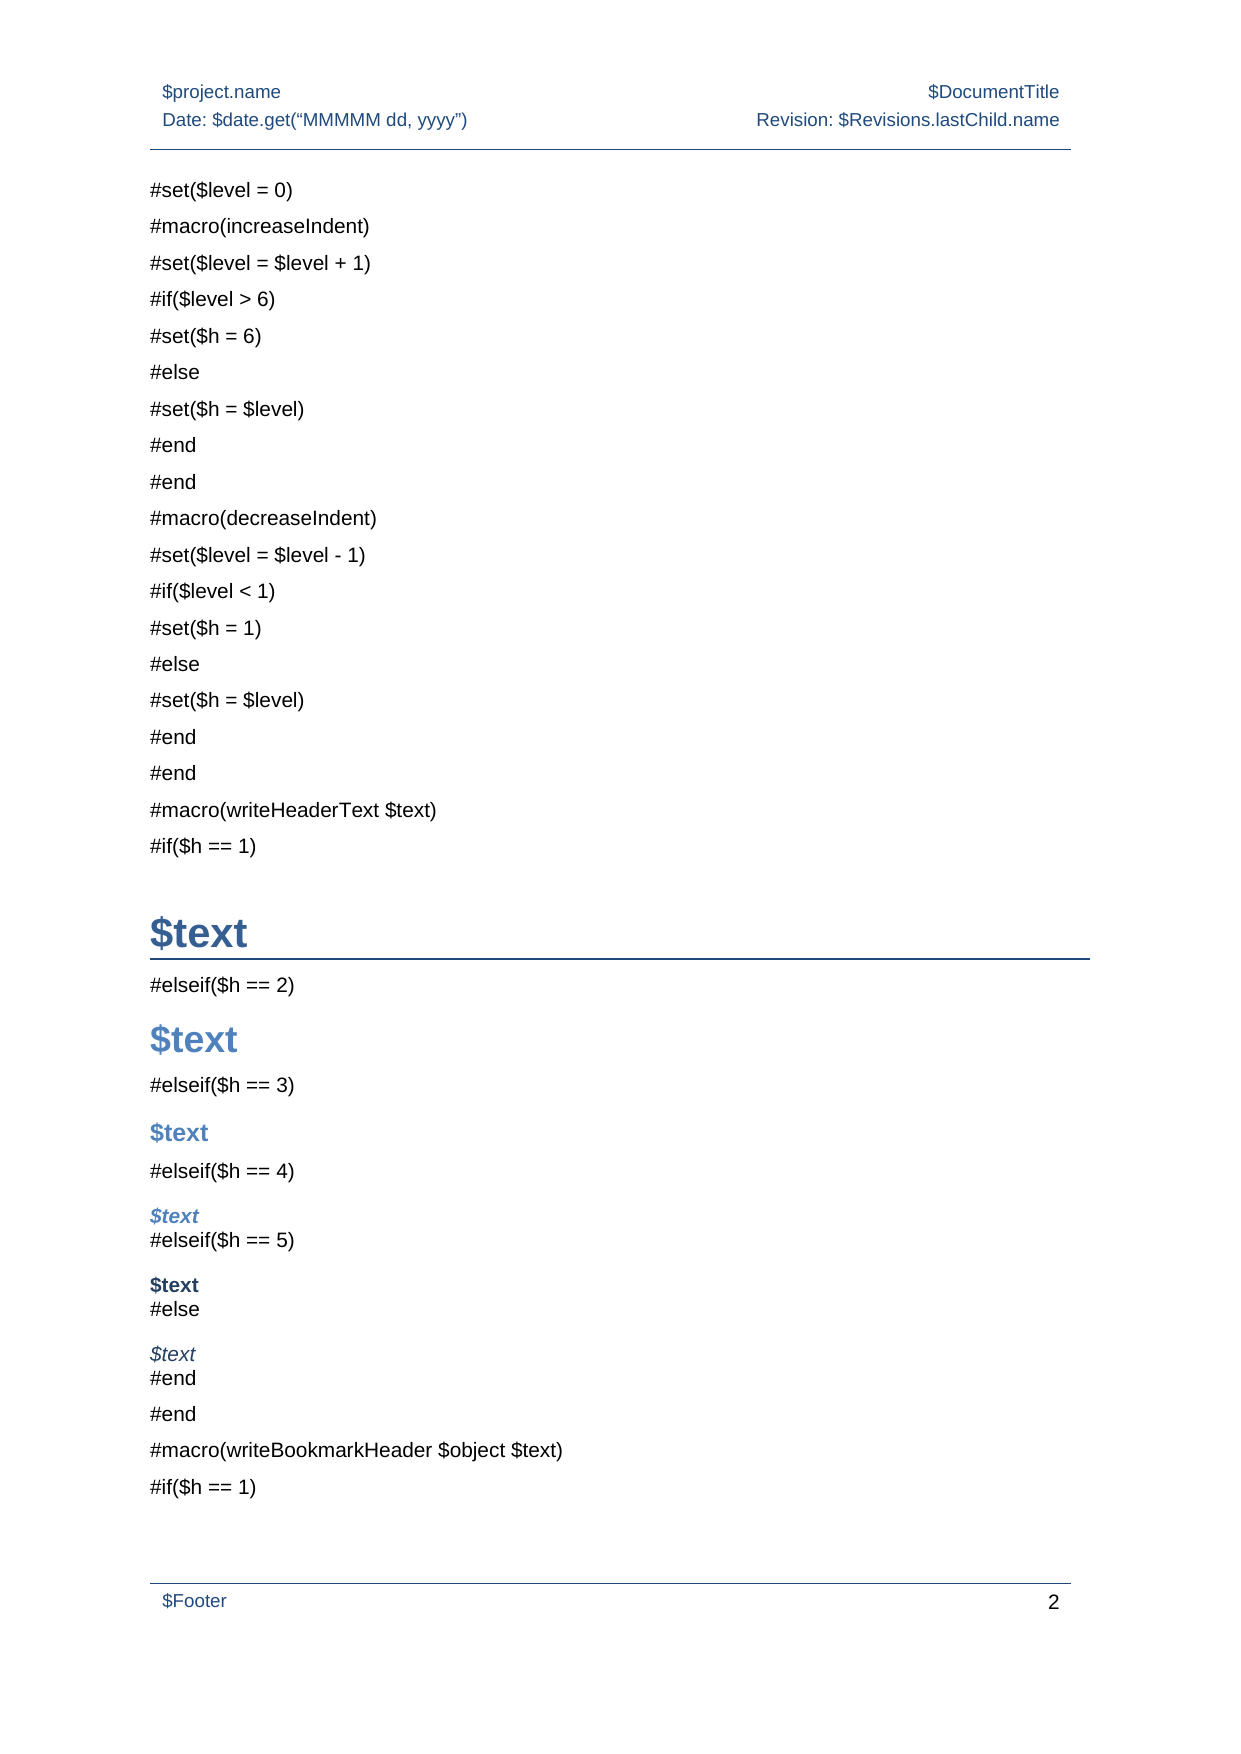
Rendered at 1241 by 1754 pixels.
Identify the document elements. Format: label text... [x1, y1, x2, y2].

text #end [150, 725, 1090, 749]
text #if($level > 6) [150, 287, 1090, 311]
text #elseif($h == 2) [150, 973, 1090, 997]
text #elseif($h == 3) [150, 1073, 1090, 1097]
text #set($h = $level) [150, 688, 1090, 712]
text #end [150, 469, 1090, 493]
text #end [150, 761, 1090, 785]
text #set($h = 1) [150, 615, 1090, 639]
text #end [150, 433, 1090, 457]
text #elseif($h == 5) [150, 1228, 1090, 1252]
text #else [150, 652, 1090, 676]
text #set($h = $level) [150, 397, 1090, 421]
text #else [150, 360, 1090, 384]
text #macro(decreaseIndent) [150, 506, 1090, 530]
text #set($level = $level - 1) [150, 542, 1090, 566]
text #if($h == 1) [150, 834, 1090, 858]
text #set($level = 0) [150, 178, 1090, 202]
subtitle $text [150, 1341, 1090, 1365]
text #macro(writeBookmarkHeader $object $text) [150, 1438, 1090, 1462]
text #if($h == 1) [150, 1475, 1090, 1499]
subtitle $text [150, 1118, 1090, 1147]
subtitle $text [150, 1273, 1090, 1297]
subtitle $text [150, 1017, 1090, 1061]
text #macro(increaseIndent) [150, 214, 1090, 238]
text #macro(writeHeaderText $text) [150, 798, 1090, 822]
text #if($level < 1) [150, 579, 1090, 603]
text #set($h = 6) [150, 324, 1090, 348]
text #end [150, 1365, 1090, 1389]
text #elseif($h == 4) [150, 1159, 1090, 1183]
text #set($level = $level + 1) [150, 251, 1090, 275]
text #else [150, 1297, 1090, 1321]
subtitle $text [150, 908, 1090, 958]
text #end [150, 1402, 1090, 1426]
subtitle $text [150, 1204, 1090, 1228]
